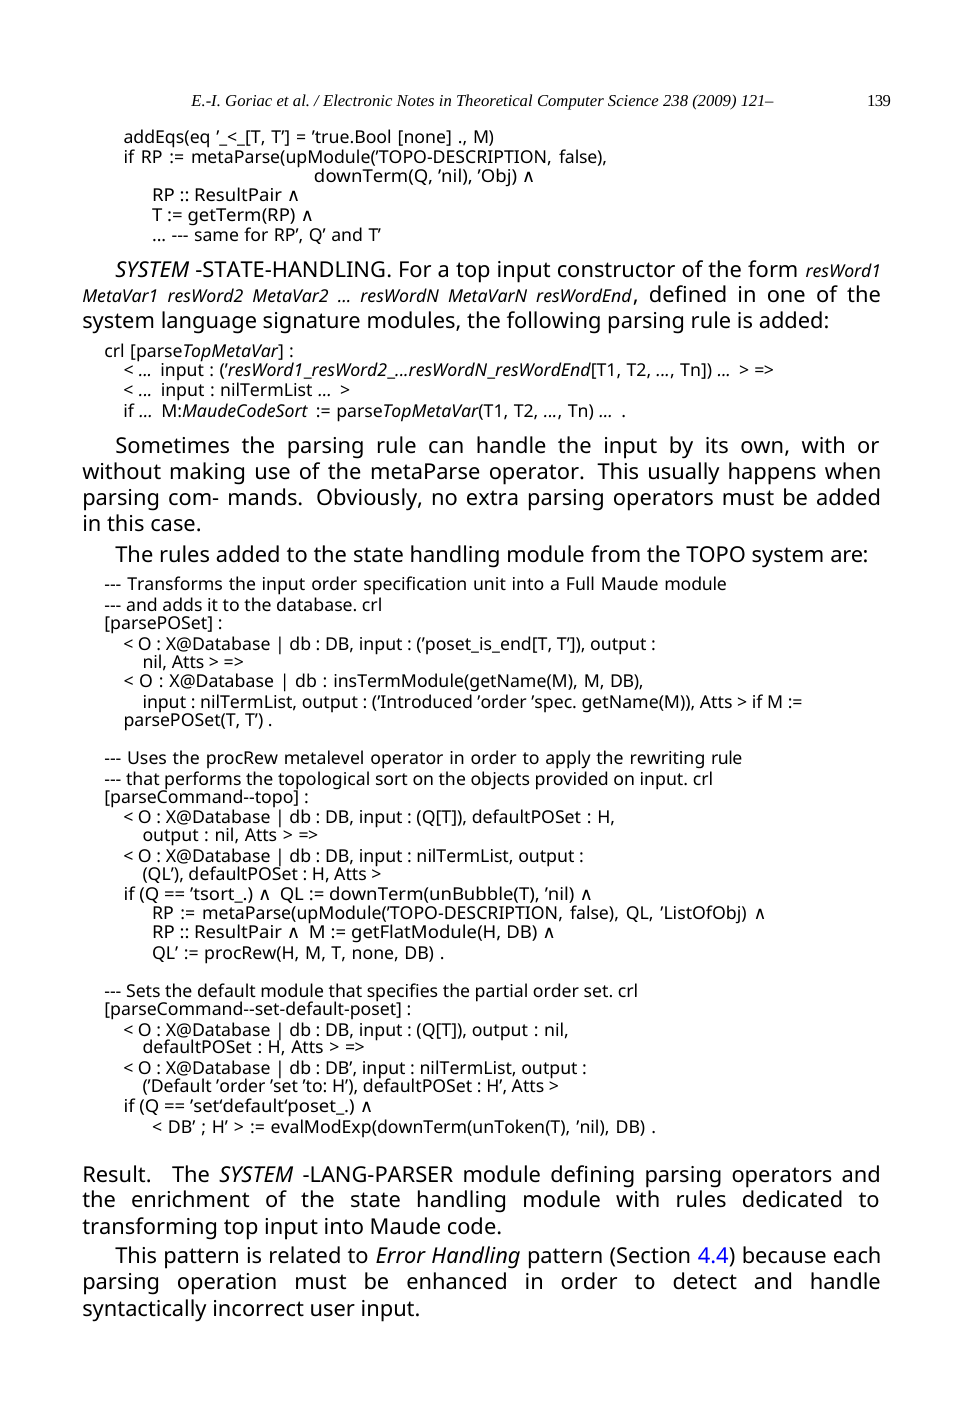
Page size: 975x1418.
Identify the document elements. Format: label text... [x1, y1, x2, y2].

text crl [parseTopMetaVar] : [104, 339, 904, 362]
text RP := metaParse(upModule(’TOPO-DESCRIPTION, false), QL, ’ListOfObj) ∧ [152, 904, 904, 923]
text --- Transforms the input order specification unit into a Full Maude module [104, 573, 904, 595]
text downTerm(Q, ’nil), ’Obj) ∧ [314, 167, 904, 186]
text --- and adds it to the database. crl [parsePOSet] : [104, 596, 427, 635]
text QL’ := procRew(H, M, T, none, DB) . [152, 942, 904, 964]
text input : nilTermList, output : (’Introduced ’order ’spec. getName(M)), Atts > if M := parsePOSet(T, T’) . [123, 693, 867, 731]
text if (Q == ’tsort_.) ∧ QL := downTerm(unBubble(T), ’nil) ∧ [123, 886, 904, 904]
text addEqs(eq ’_<_[T, T’] = ’true.Bool [none] ., M) [123, 127, 904, 148]
text Result. The SYSTEM -LANG-PARSER module defining parsing operators and the enrichment of the state handling module with rules dedicated to transforming top input into Maude code. [82, 1162, 881, 1241]
text The rules added to the state handling module from the TOPO system are: [115, 538, 904, 568]
text < O : X@Database | db : insTermModule(getName(M), M, DB), [123, 673, 904, 691]
text < O : X@Database | db : DB, input : (’poset_is_end[T, T’]), output : nil, Atts > => [123, 635, 678, 673]
text if RP := metaParse(upModule(’TOPO-DESCRIPTION, false), [123, 148, 904, 167]
text This pattern is related to Error Handling pattern (Section 4.4) because each parsing operation must be enhanced in order to detect and handle syntactically incorrect user input. [82, 1242, 882, 1323]
text Sometimes the parsing rule can handle the input by its own, with or without making use of the metaParse operator. This usually happens when parsing com- mands. Obviously, no extra parsing operators must be added in this case. [82, 433, 881, 538]
text --- that performs the topological sort on the objects provided on input. crl [parseCommand--topo] : [104, 770, 799, 808]
text < O : X@Database | db : DB, input : (Q[T]), output : nil, defaultPOSet : H, Atts > => [123, 1021, 569, 1059]
text if (Q == ’set‘default‘poset_.) ∧ [123, 1098, 904, 1116]
text RP :: ResultPair ∧ M := getFlatModule(H, DB) ∧ [152, 923, 904, 942]
text < ... input : nilTermList ... > [123, 381, 904, 400]
text RP :: ResultPair ∧ [152, 186, 904, 206]
text T := getTerm(RP) ∧ [152, 206, 904, 225]
text if ... M:MaudeCodeSort := parseTopMetaVar(T1, T2, ..., Tn) ... . [123, 400, 904, 422]
text SYSTEM -STATE-HANDLING. For a top input constructor of the form resWord1 MetaVar1 resWord2 MetaVar2 ... resWordN MetaVarN resWordEnd, defined in one of the system language signature modules, the following parsing rule is added: [82, 257, 881, 335]
text < DB’ ; H’ > := evalModExp(downTerm(unToken(T), ’nil), DB) . [152, 1116, 904, 1137]
text --- Uses the procRew metalevel operator in order to apply the rewriting rule [104, 747, 904, 768]
text < O : X@Database | db : DB, input : (Q[T]), defaultPOSet : H, output : nil, Atts > => [123, 808, 623, 847]
text < O : X@Database | db : DB’, input : nilTermList, output : (’Default ’order ’set ’to: H’), defaultPOSet : H’, Atts > [123, 1059, 623, 1098]
text < ... input : (’resWord1_resWord2_...resWordN_resWordEnd[T1, T2, ..., Tn]) ... > => [123, 362, 904, 381]
text ... --- same for RP’, Q’ and T’ [152, 225, 904, 246]
text --- Sets the default module that specifies the partial order set. crl [parseCommand--set-default-poset] : [104, 982, 734, 1020]
text < O : X@Database | db : DB, input : nilTermList, output : (QL’), defaultPOSet : H, Atts > [123, 847, 623, 886]
